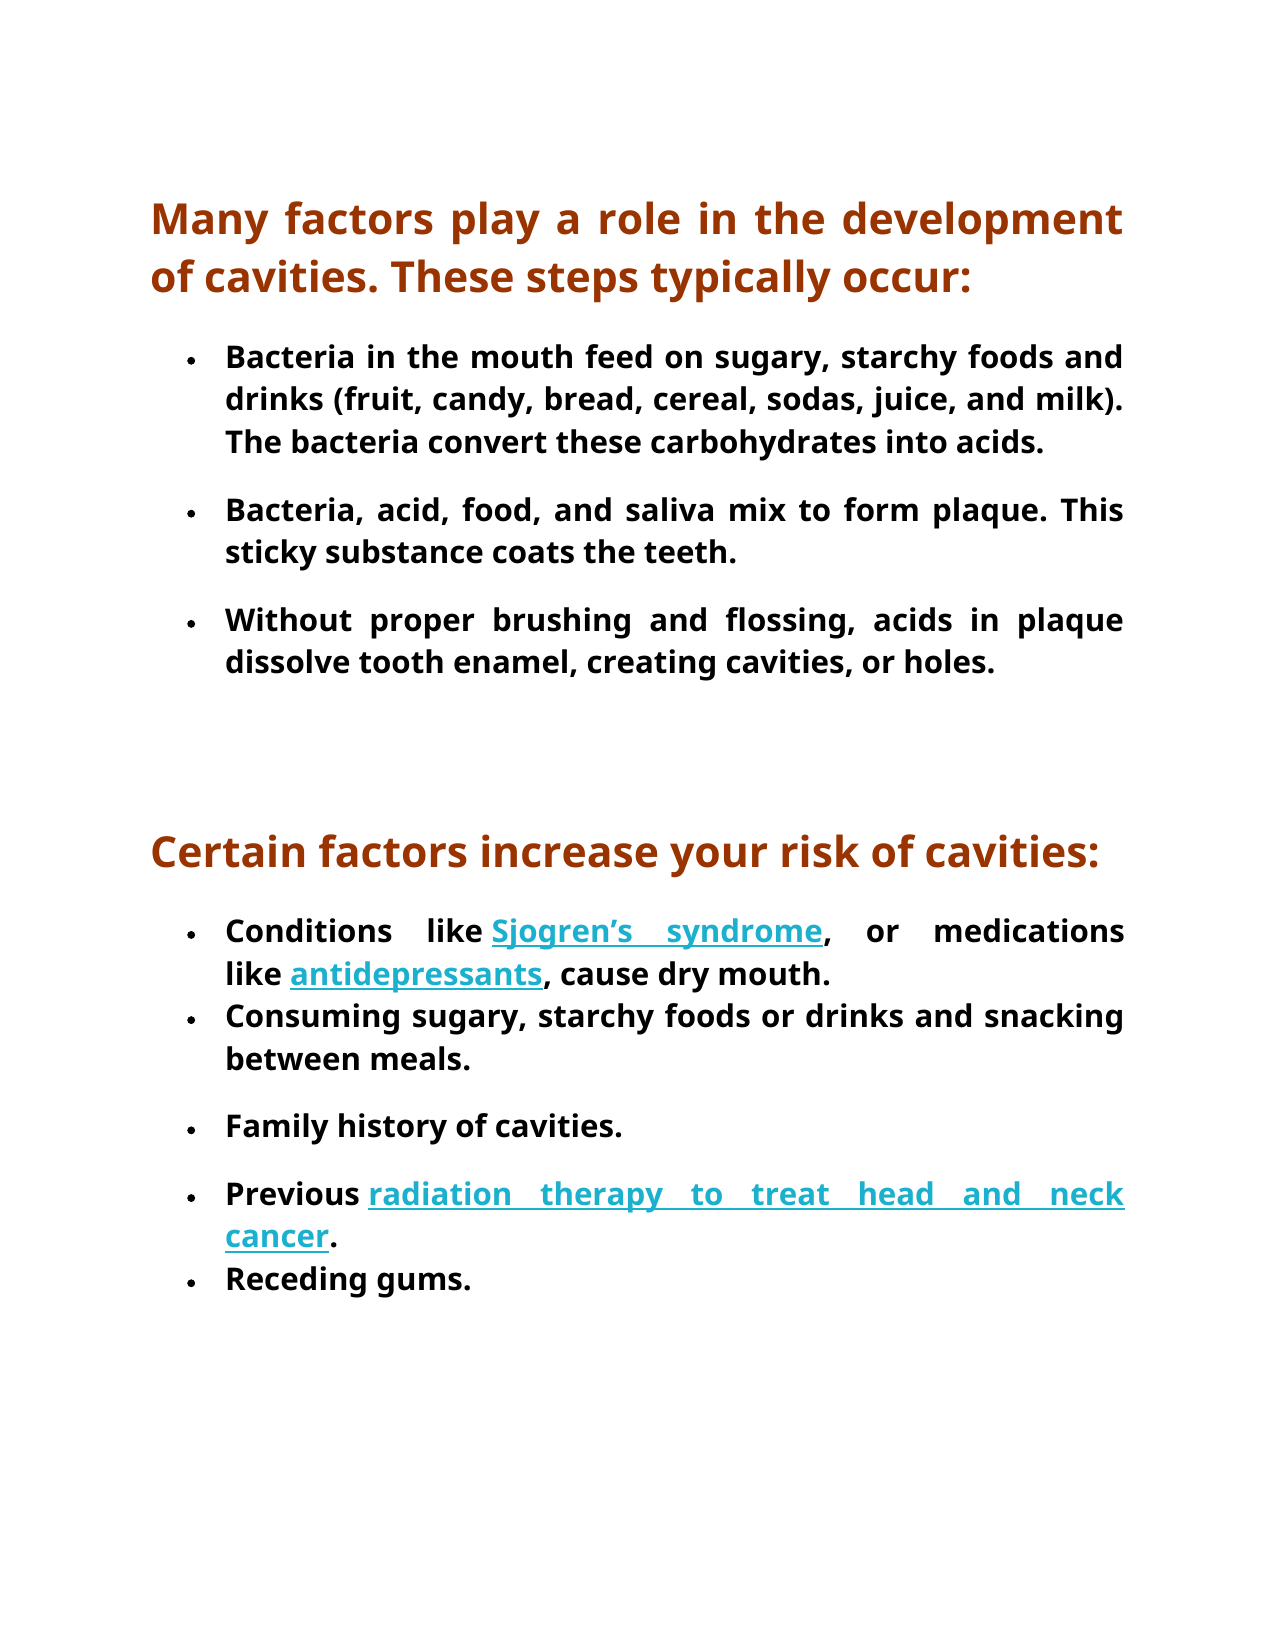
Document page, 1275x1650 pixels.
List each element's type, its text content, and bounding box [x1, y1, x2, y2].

list Previous radiation therapy to treat head and neck cancer. [187, 1172, 1125, 1257]
list Conditions like Sjogren’s syndrome, or medications like antidepressants, cause dry mouth. [187, 909, 1125, 994]
list Consuming sugary, starchy foods or drinks and snacking between meals. [187, 994, 1125, 1079]
text Certain factors increase your risk of cavities: [150, 821, 1125, 880]
list Bacteria, acid, food, and saliva mix to form plaque. This sticky substance coats the teeth. [187, 487, 1125, 573]
list Without proper brushing and flossing, acids in plaque dissolve tooth enamel, creating cavities, or holes. [187, 598, 1125, 683]
list Family history of cavities. [187, 1104, 1125, 1147]
list Receding gums. [187, 1257, 1125, 1300]
text Many factors play a role in the development of cavities. These steps typically occur: [150, 189, 1125, 306]
list Bacteria in the mouth feed on sugary, starchy foods and drinks (fruit, candy, bread, cereal, sodas, juice, and milk). The bacteria convert these carbohydrates into acids. [187, 335, 1125, 462]
